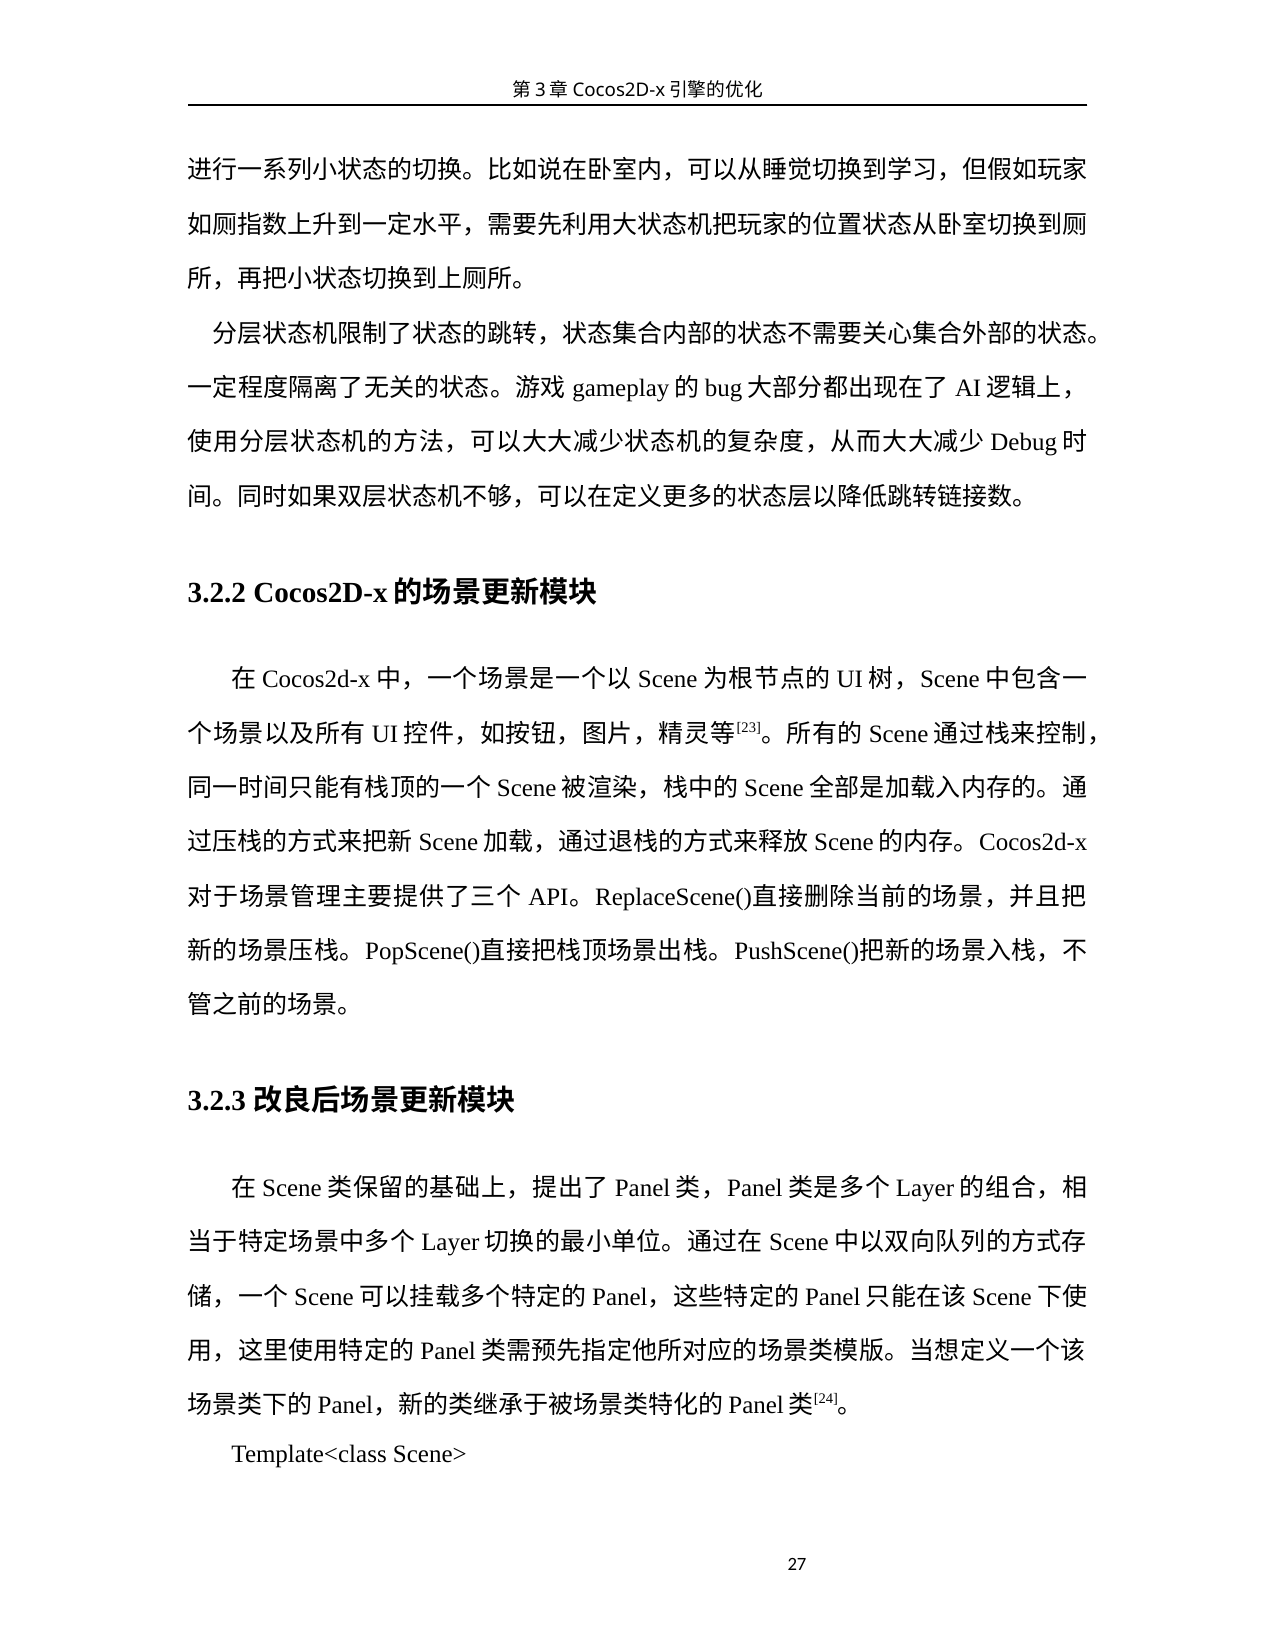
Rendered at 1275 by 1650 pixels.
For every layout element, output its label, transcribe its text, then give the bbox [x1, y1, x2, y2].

text 3.2.2 Cocos2D-x的场景更新模块 [187, 568, 1087, 610]
text 3.2.3 改良后场景更新模块 [187, 1077, 1087, 1119]
text 在Cocos2d-x中，一个场景是一个以Scene为根节点的UI树，Scene中包含一个场景以及所有UI控件，如按钮，图片，精灵等[23]。所有的Scene通过栈来控制，同一时间只能有栈顶的一个Scene被渲染，栈中的Scene全部是加载入内存的。通过压栈的方式来把新Scene加载，通过退栈的方式来释放Scene的内存。Cocos2d-x对于场景管理主要提供了三个API。ReplaceScene()直接删除当前的场景，并且把新的场景压栈。PopScene()直接把栈顶场景出栈。PushScene()把新的场景入栈，不管之前的场景。 [187, 659, 1087, 1021]
text Template<class Scene> [187, 1439, 1087, 1468]
text 在Scene类保留的基础上，提出了Panel类，Panel类是多个Layer的组合，相当于特定场景中多个Layer切换的最小单位。通过在Scene中以双向队列的方式存储，一个Scene可以挂载多个特定的Panel，这些特定的Panel只能在该Scene下使用，这里使用特定的Panel类需预先指定他所对应的场景类模版。当想定义一个该场景类下的Panel，新的类继承于被场景类特化的Panel类[24]。 [187, 1167, 1087, 1421]
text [187, 150, 1087, 295]
text 分层状态机限制了状态的跳转，状态集合内部的状态不需要关心集合外部的状态。一定程度隔离了无关的状态。游戏gameplay的bug大部分都出现在了AI逻辑上，使用分层状态机的方法，可以大大减少状态机的复杂度，从而大大减少Debug时间。同时如果双层状态机不够，可以在定义更多的状态层以降低跳转链接数。 [187, 313, 1087, 512]
